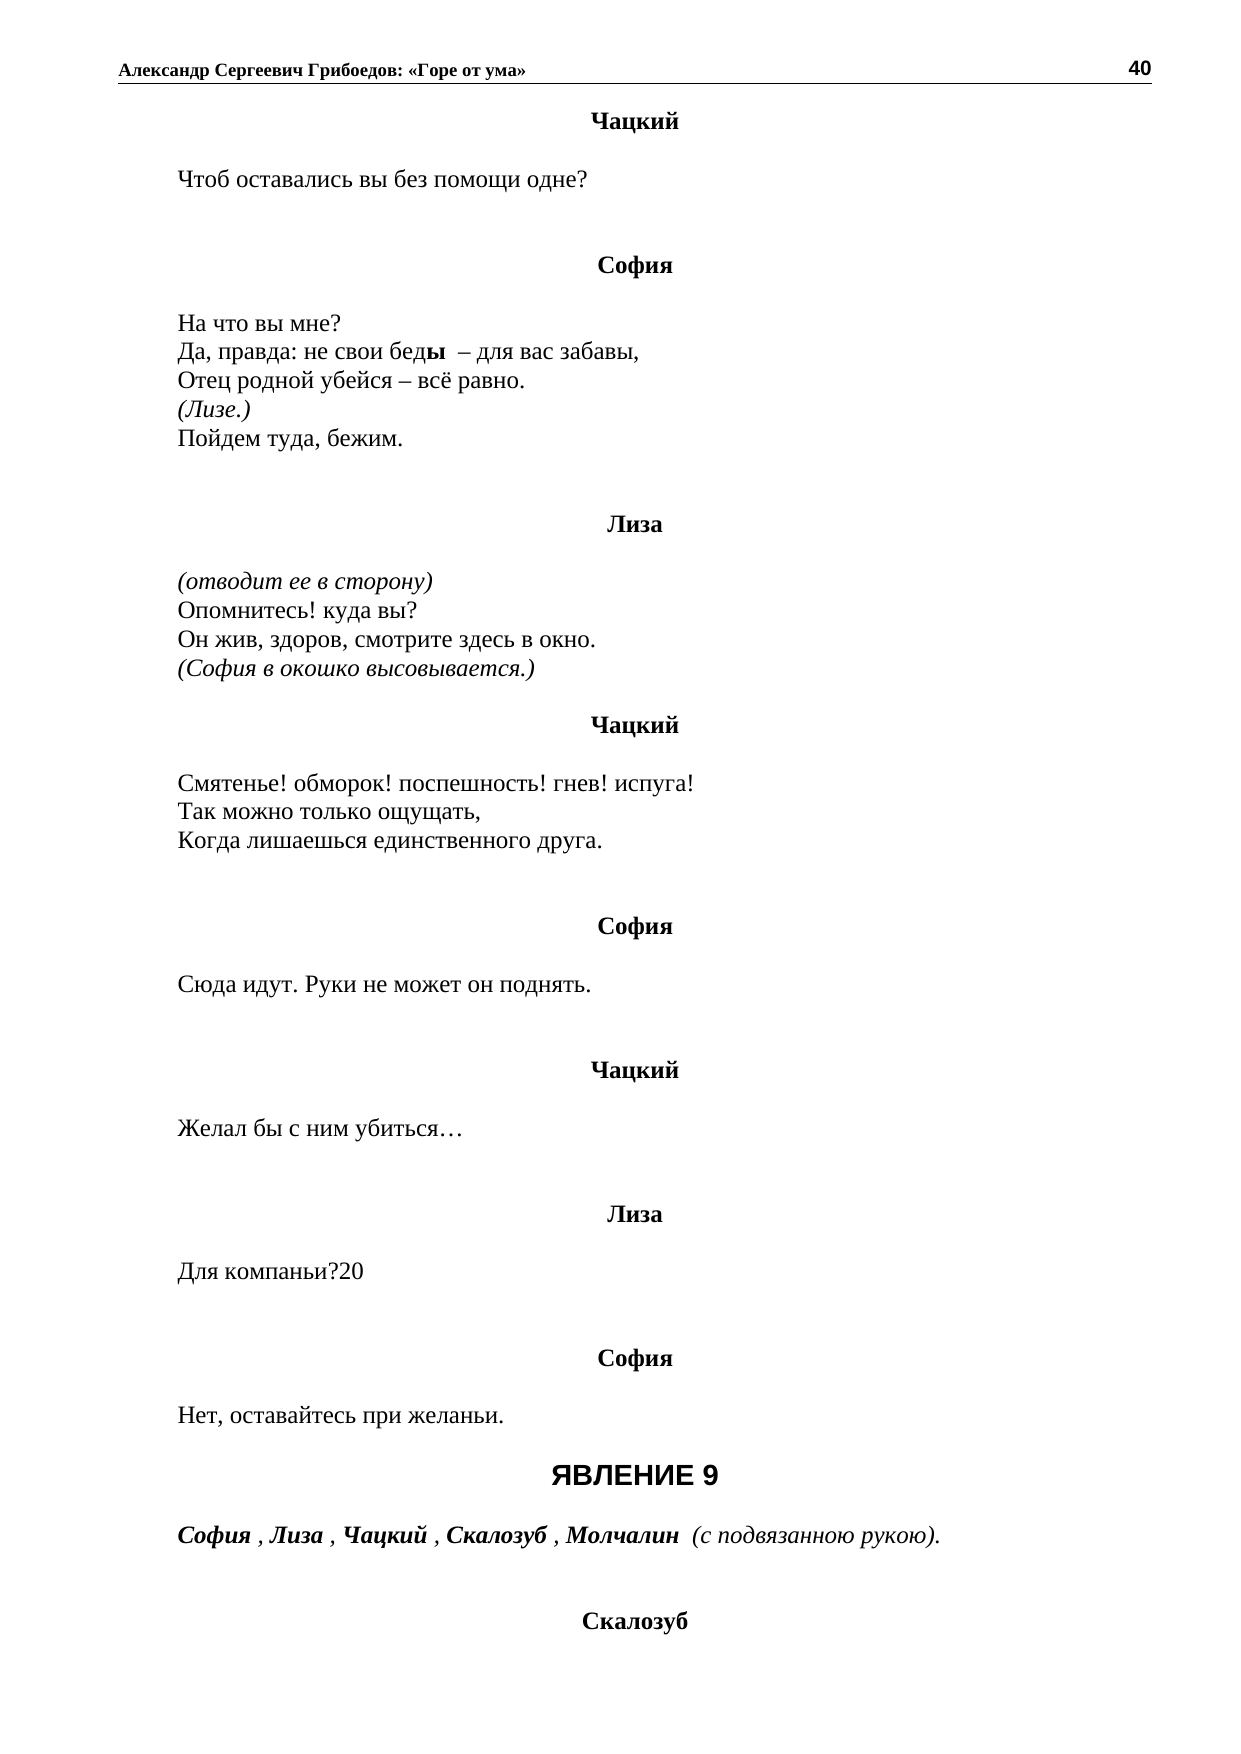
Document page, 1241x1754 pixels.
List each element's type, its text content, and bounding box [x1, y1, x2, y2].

text Пойдем туда, бежим. [118, 423, 1152, 451]
text Так можно только ощущать, [118, 796, 1152, 825]
subtitle ЯВЛЕНИЕ 9 [118, 1458, 1152, 1491]
text Отец родной убейся – всё равно. [118, 365, 1152, 394]
text Нет, оставайтесь при желаньи. [118, 1400, 1152, 1429]
text Он жив, здоров, смотрите здесь в окно. [118, 624, 1152, 653]
text (отводит ее в сторону) [118, 566, 1152, 595]
text Чтоб оставались вы без помощи одне? [118, 164, 1152, 193]
text Смятенье! обморок! поспешность! гнев! испуга! [118, 768, 1152, 796]
text София , Лиза , Чацкий , Скалозуб , Молчалин (с подвязанною рукою). [118, 1520, 1152, 1549]
subtitle Чацкий [118, 106, 1152, 135]
text Да, правда: не свои беды – для вас забавы, [118, 336, 1152, 365]
subtitle Чацкий [118, 1055, 1152, 1084]
text Для компаньи?20 [118, 1256, 1152, 1285]
text Желал бы с ним убиться… [118, 1113, 1152, 1141]
text Опомнитесь! куда вы? [118, 595, 1152, 624]
subtitle Лиза [118, 509, 1152, 538]
subtitle Лиза [118, 1199, 1152, 1228]
subtitle Чацкий [118, 710, 1152, 739]
subtitle София [118, 1343, 1152, 1371]
subtitle Скалозуб [118, 1606, 1152, 1635]
text (Лизе.) [118, 394, 1152, 423]
text (София в окошко высовывается.) [118, 653, 1152, 681]
subtitle София [118, 911, 1152, 940]
subtitle София [118, 250, 1152, 279]
text Когда лишаешься единственного друга. [118, 825, 1152, 854]
text На что вы мне? [118, 308, 1152, 336]
text Сюда идут. Руки не может он поднять. [118, 969, 1152, 998]
